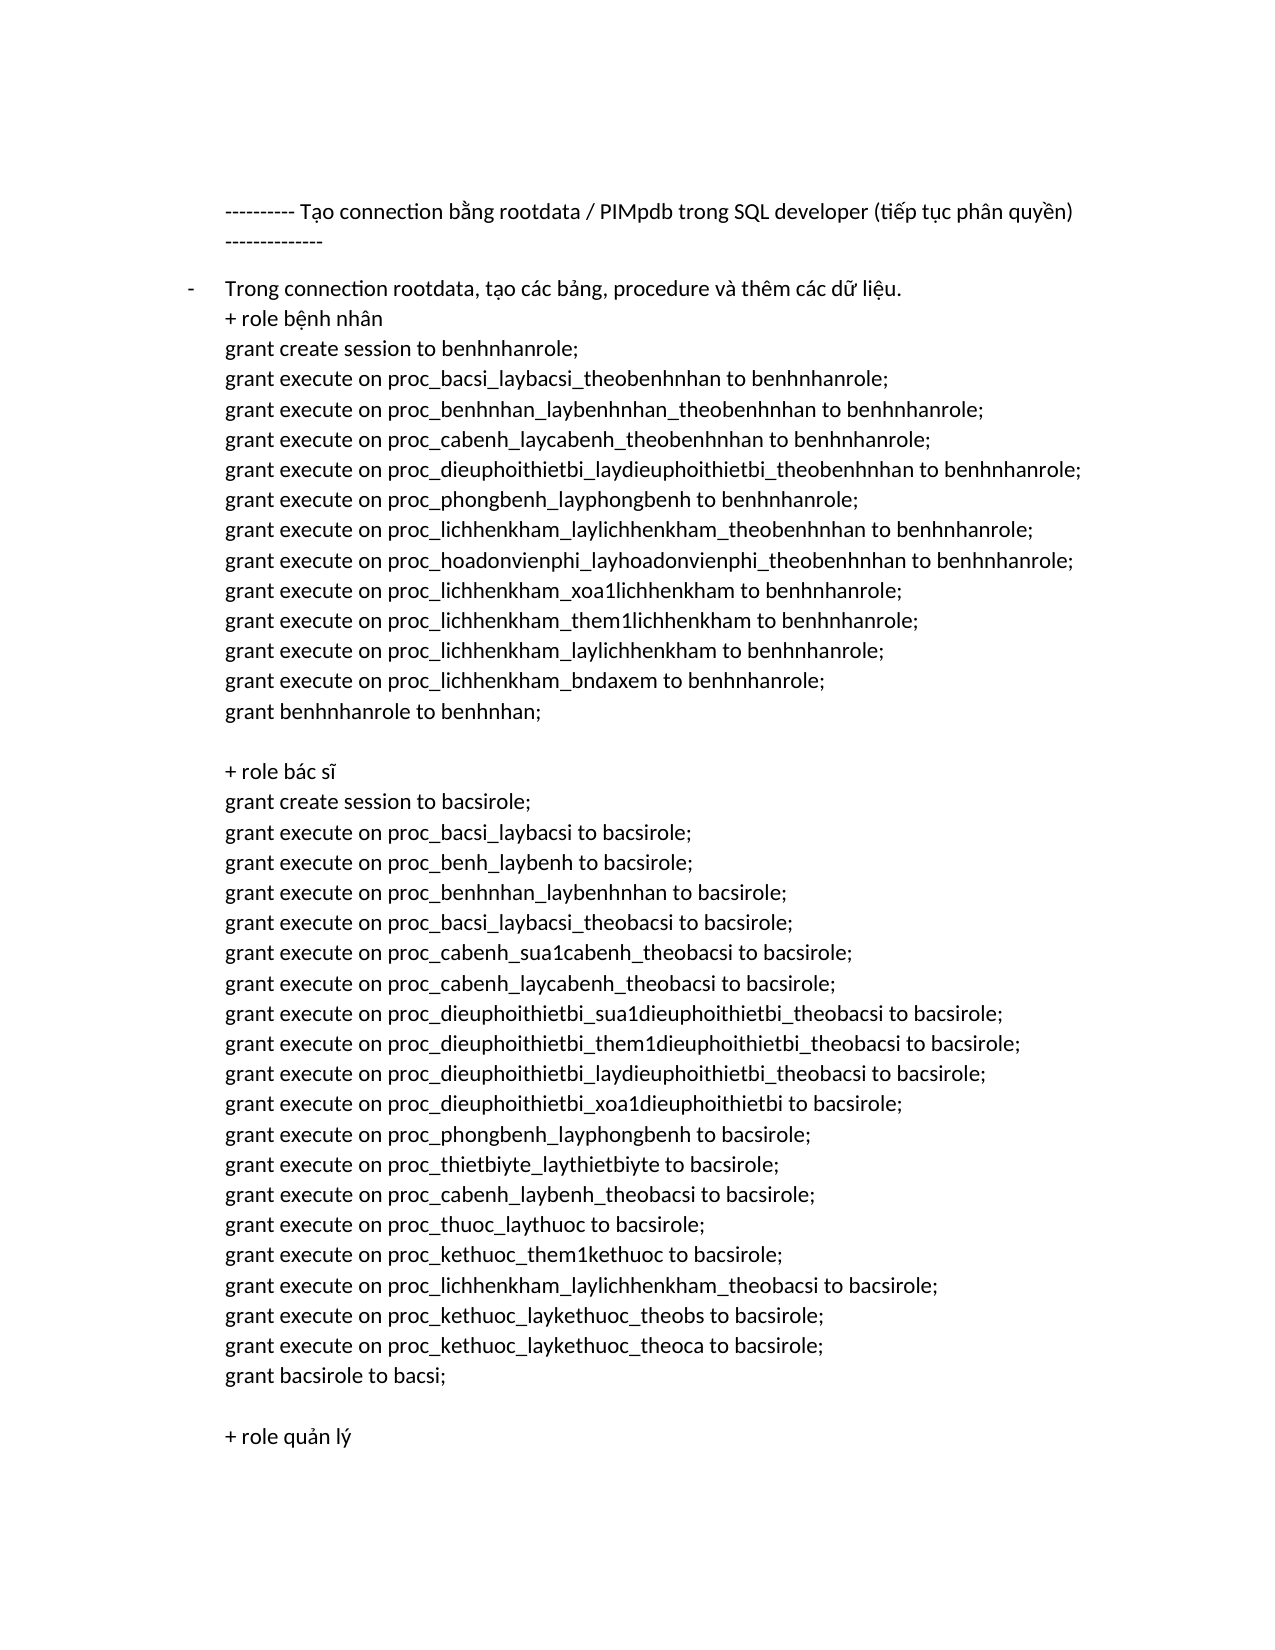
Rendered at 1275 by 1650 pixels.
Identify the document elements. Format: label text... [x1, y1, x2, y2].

text grant execute on proc_phongbenh_layphongbenh to benhnhanrole; [225, 485, 1125, 513]
text grant execute on proc_cabenh_sua1cabenh_theobacsi to bacsirole; [225, 938, 1125, 967]
text grant benhnhanrole to benhnhan; [225, 697, 1125, 725]
text grant execute on proc_lichhenkham_laylichhenkham to benhnhanrole; [225, 636, 1125, 664]
text grant execute on proc_dieuphoithietbi_sua1dieuphoithietbi_theobacsi to bacsirole; [225, 999, 1125, 1027]
text + role bệnh nhân [225, 304, 1125, 332]
text grant execute on proc_lichhenkham_bndaxem to benhnhanrole; [225, 667, 1125, 695]
text grant execute on proc_dieuphoithietbi_xoa1dieuphoithietbi to bacsirole; [225, 1089, 1125, 1118]
text grant execute on proc_dieuphoithietbi_them1dieuphoithietbi_theobacsi to bacsirole; [225, 1029, 1125, 1057]
text grant execute on proc_benhnhan_laybenhnhan to bacsirole; [225, 878, 1125, 906]
text grant execute on proc_benhnhan_laybenhnhan_theobenhnhan to benhnhanrole; [225, 395, 1125, 423]
text grant execute on proc_cabenh_laycabenh_theobacsi to bacsirole; [225, 969, 1125, 997]
text grant execute on proc_thuoc_laythuoc to bacsirole; [225, 1210, 1125, 1238]
list Trong connection rootdata, tạo các bảng, procedure và thêm các dữ liệu. [187, 274, 1125, 302]
text grant execute on proc_bacsi_laybacsi_theobacsi to bacsirole; [225, 908, 1125, 936]
text grant execute on proc_cabenh_laybenh_theobacsi to bacsirole; [225, 1180, 1125, 1208]
text grant create session to bacsirole; [225, 787, 1125, 816]
text grant execute on proc_dieuphoithietbi_laydieuphoithietbi_theobacsi to bacsirole; [225, 1059, 1125, 1087]
text + role quản lý [225, 1422, 1125, 1450]
text grant execute on proc_kethuoc_laykethuoc_theoca to bacsirole; [225, 1331, 1125, 1359]
text grant execute on proc_lichhenkham_them1lichhenkham to benhnhanrole; [225, 606, 1125, 634]
text grant execute on proc_dieuphoithietbi_laydieuphoithietbi_theobenhnhan to benhnhanrole; [225, 455, 1125, 483]
text grant execute on proc_bacsi_laybacsi_theobenhnhan to benhnhanrole; [225, 364, 1125, 393]
text grant execute on proc_benh_laybenh to bacsirole; [225, 848, 1125, 876]
text + role bác sĩ [225, 757, 1125, 785]
text grant bacsirole to bacsi; [225, 1361, 1125, 1389]
text grant execute on proc_kethuoc_them1kethuoc to bacsirole; [225, 1241, 1125, 1269]
text grant create session to benhnhanrole; [225, 334, 1125, 362]
text grant execute on proc_cabenh_laycabenh_theobenhnhan to benhnhanrole; [225, 425, 1125, 453]
text ---------- Tạo connection bằng rootdata / PIMpdb trong SQL developer (tiếp tục phân quyền) -------------- [225, 197, 1125, 255]
text grant execute on proc_thietbiyte_laythietbiyte to bacsirole; [225, 1150, 1125, 1178]
text grant execute on proc_bacsi_laybacsi to bacsirole; [225, 818, 1125, 846]
text grant execute on proc_kethuoc_laykethuoc_theobs to bacsirole; [225, 1301, 1125, 1329]
text grant execute on proc_hoadonvienphi_layhoadonvienphi_theobenhnhan to benhnhanrole; [225, 546, 1125, 574]
text grant execute on proc_lichhenkham_xoa1lichhenkham to benhnhanrole; [225, 576, 1125, 604]
text grant execute on proc_phongbenh_layphongbenh to bacsirole; [225, 1120, 1125, 1148]
text grant execute on proc_lichhenkham_laylichhenkham_theobacsi to bacsirole; [225, 1271, 1125, 1299]
text grant execute on proc_lichhenkham_laylichhenkham_theobenhnhan to benhnhanrole; [225, 516, 1125, 544]
